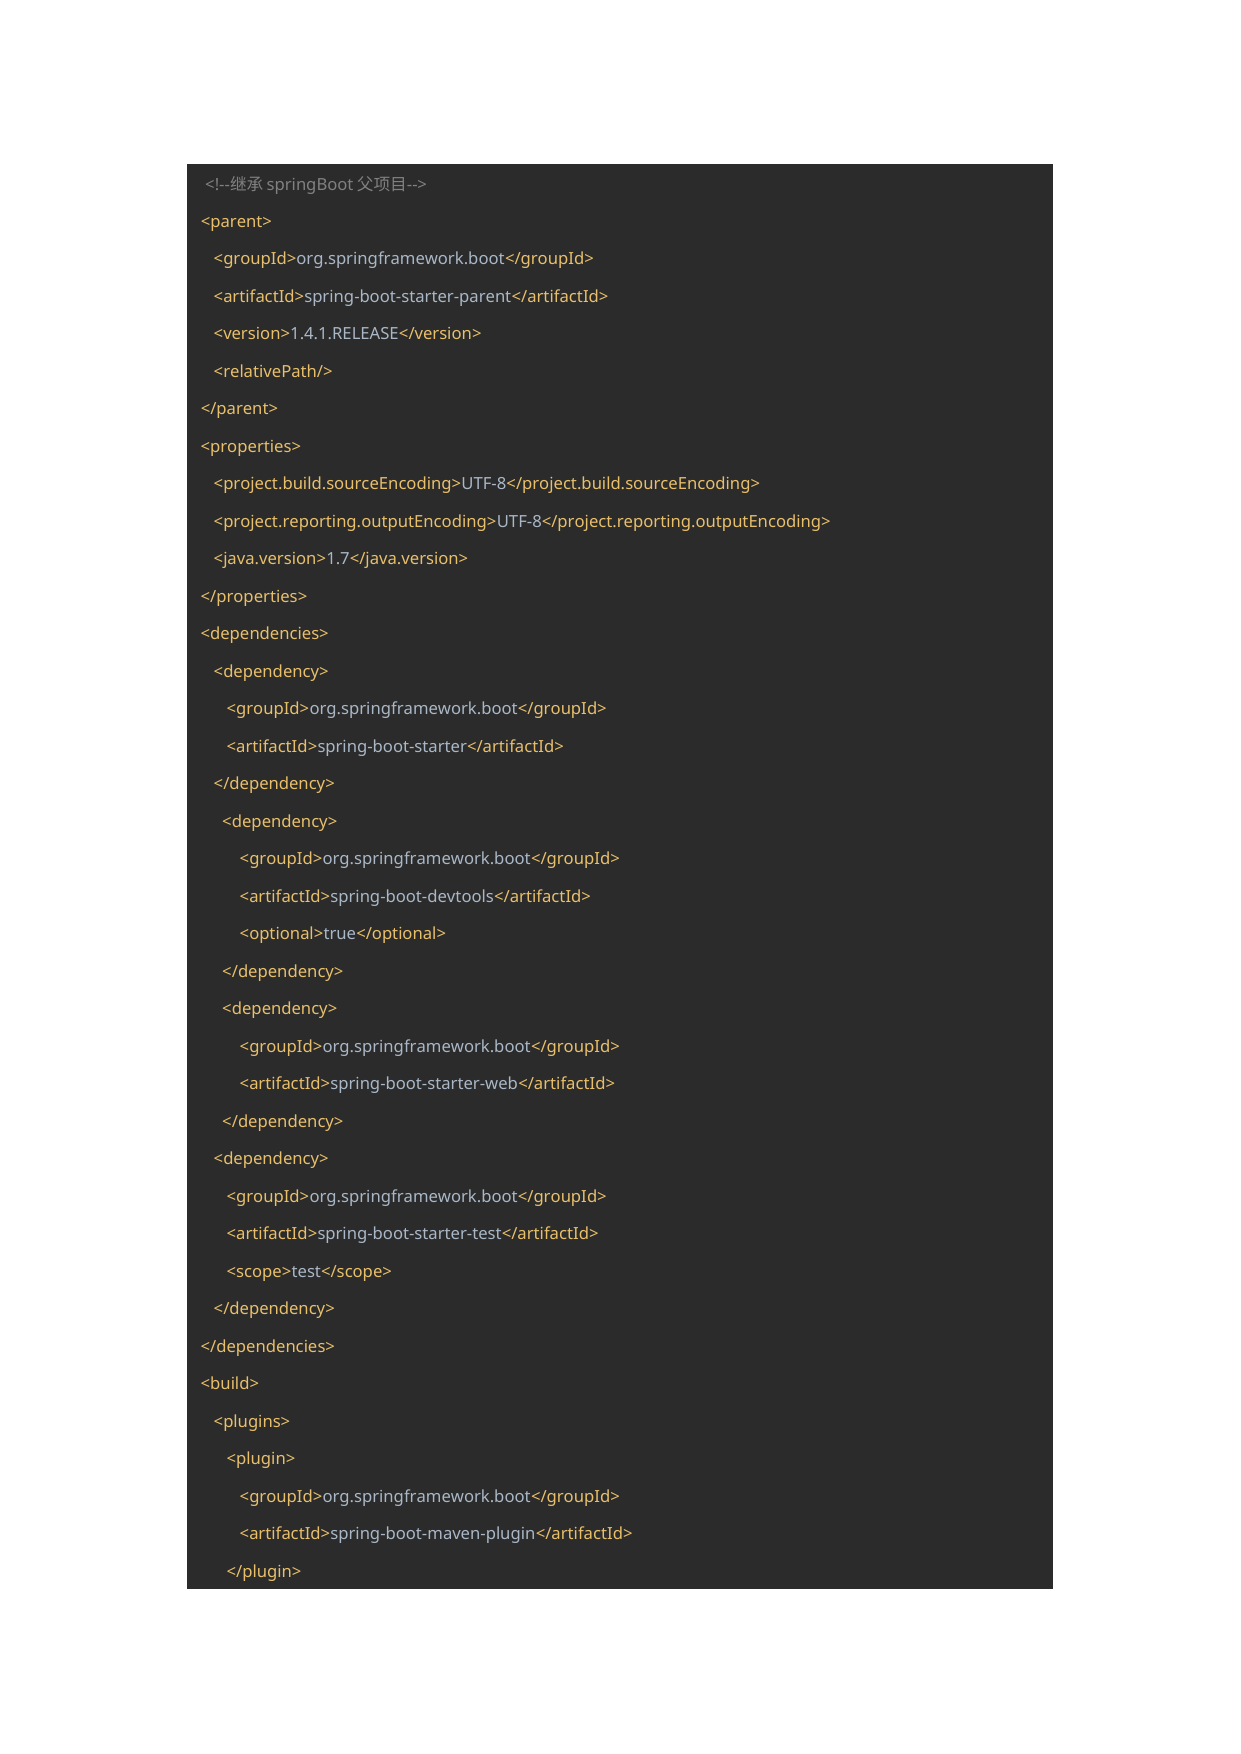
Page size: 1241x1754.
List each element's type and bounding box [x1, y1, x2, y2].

text [187, 164, 1053, 1589]
